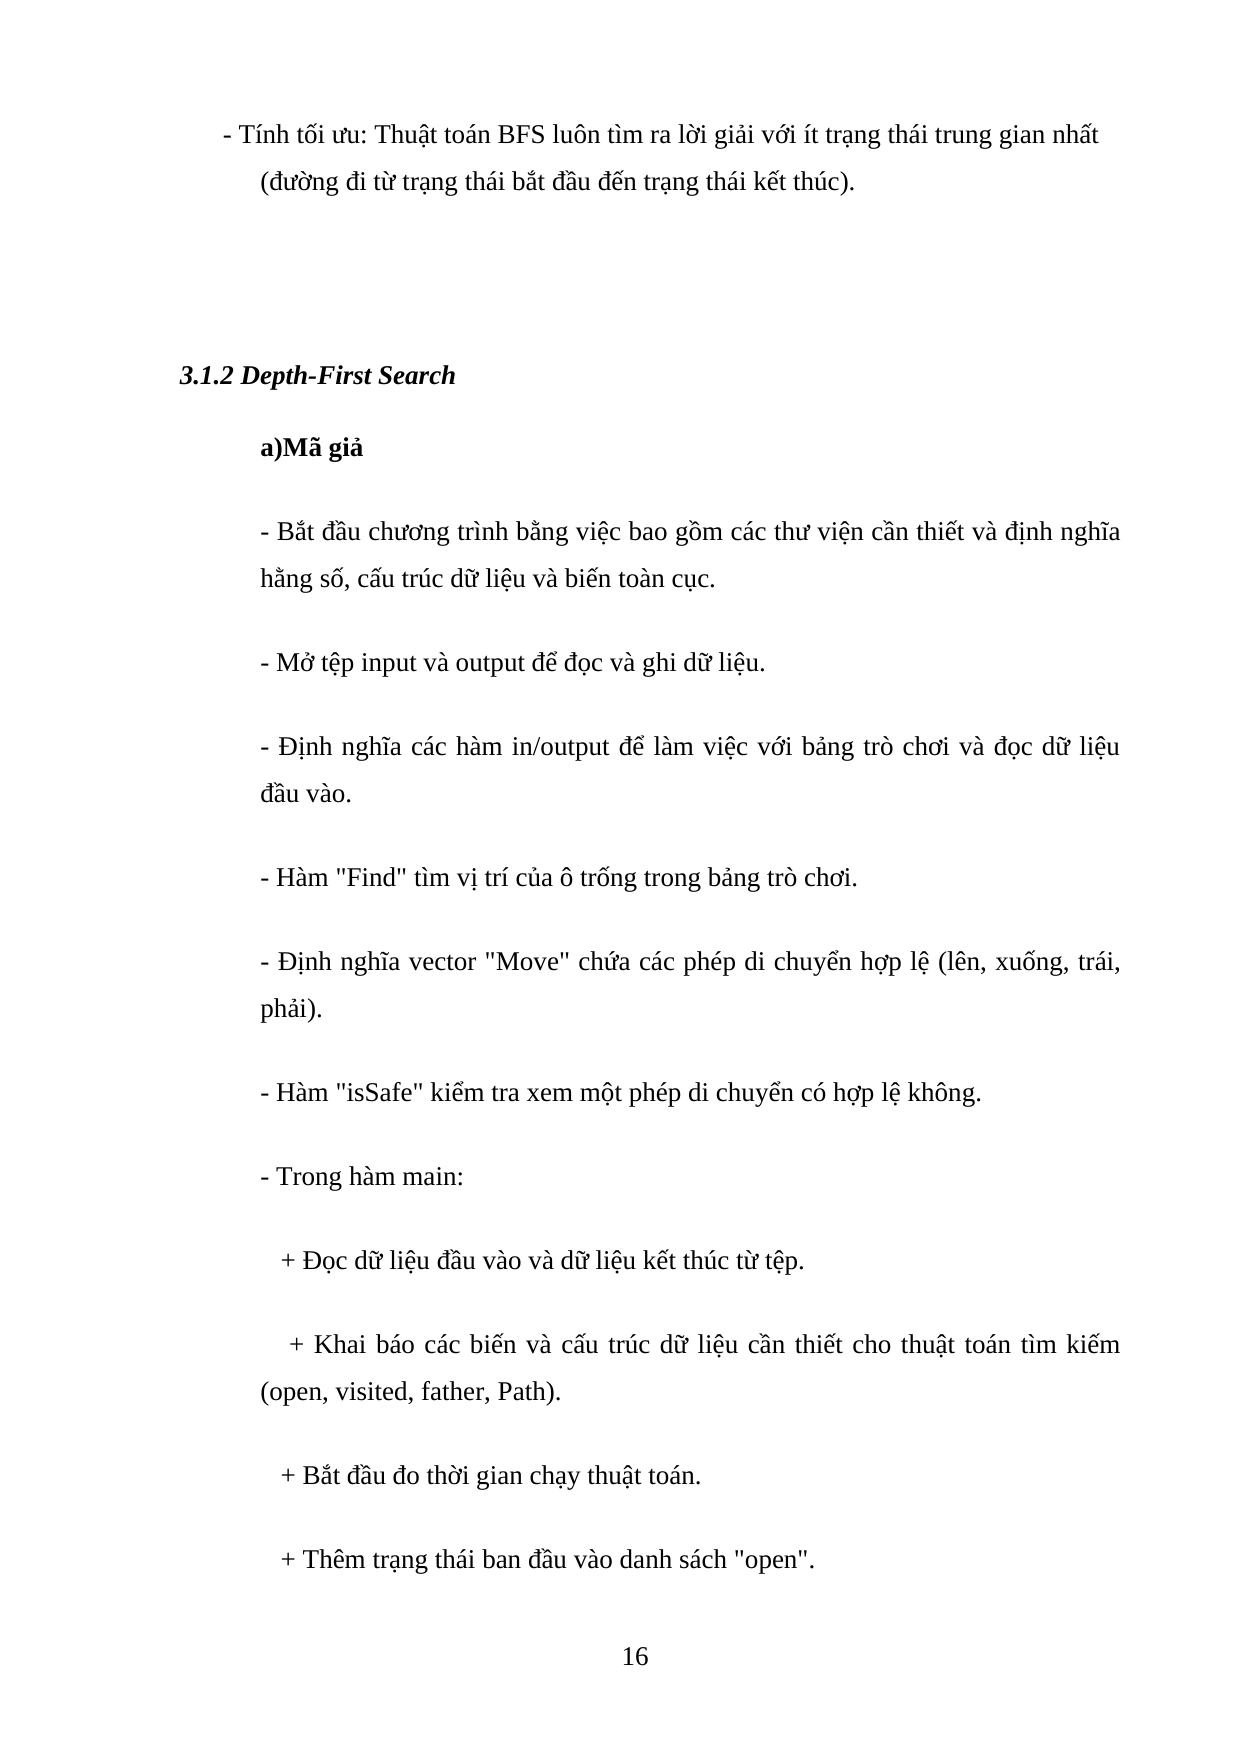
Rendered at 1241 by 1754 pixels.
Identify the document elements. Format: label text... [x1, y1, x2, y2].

text - Mở tệp input và output để đọc và ghi dữ liệu. [260, 646, 1122, 677]
subtitle 3.1.2 Depth-First Search [179, 359, 1122, 390]
text + Khai báo các biến và cấu trúc dữ liệu cần thiết cho thuật toán tìm kiếm (open, visited, father, Path). [260, 1328, 1122, 1406]
text - Hàm "Find" tìm vị trí của ô trống trong bảng trò chơi. [260, 861, 1122, 892]
list - Tính tối ưu: Thuật toán BFS luôn tìm ra lời giải với ít trạng thái trung gian nhất (đường đi từ trạng thái bắt đầu đến trạng thái kết thúc). [223, 118, 1122, 196]
text + Bắt đầu đo thời gian chạy thuật toán. [260, 1459, 1122, 1490]
text - Trong hàm main: [260, 1160, 1122, 1191]
text + Đọc dữ liệu đầu vào và dữ liệu kết thúc từ tệp. [260, 1244, 1122, 1275]
text - Hàm "isSafe" kiểm tra xem một phép di chuyển có hợp lệ không. [260, 1076, 1122, 1107]
text - Định nghĩa vector "Move" chứa các phép di chuyển hợp lệ (lên, xuống, trái, phải). [260, 945, 1122, 1023]
text + Thêm trạng thái ban đầu vào danh sách "open". [260, 1543, 1122, 1574]
text a)Mã giả [260, 431, 1122, 462]
text - Bắt đầu chương trình bằng việc bao gồm các thư viện cần thiết và định nghĩa hằng số, cấu trúc dữ liệu và biến toàn cục. [260, 515, 1122, 593]
text - Định nghĩa các hàm in/output để làm việc với bảng trò chơi và đọc dữ liệu đầu vào. [260, 730, 1122, 808]
